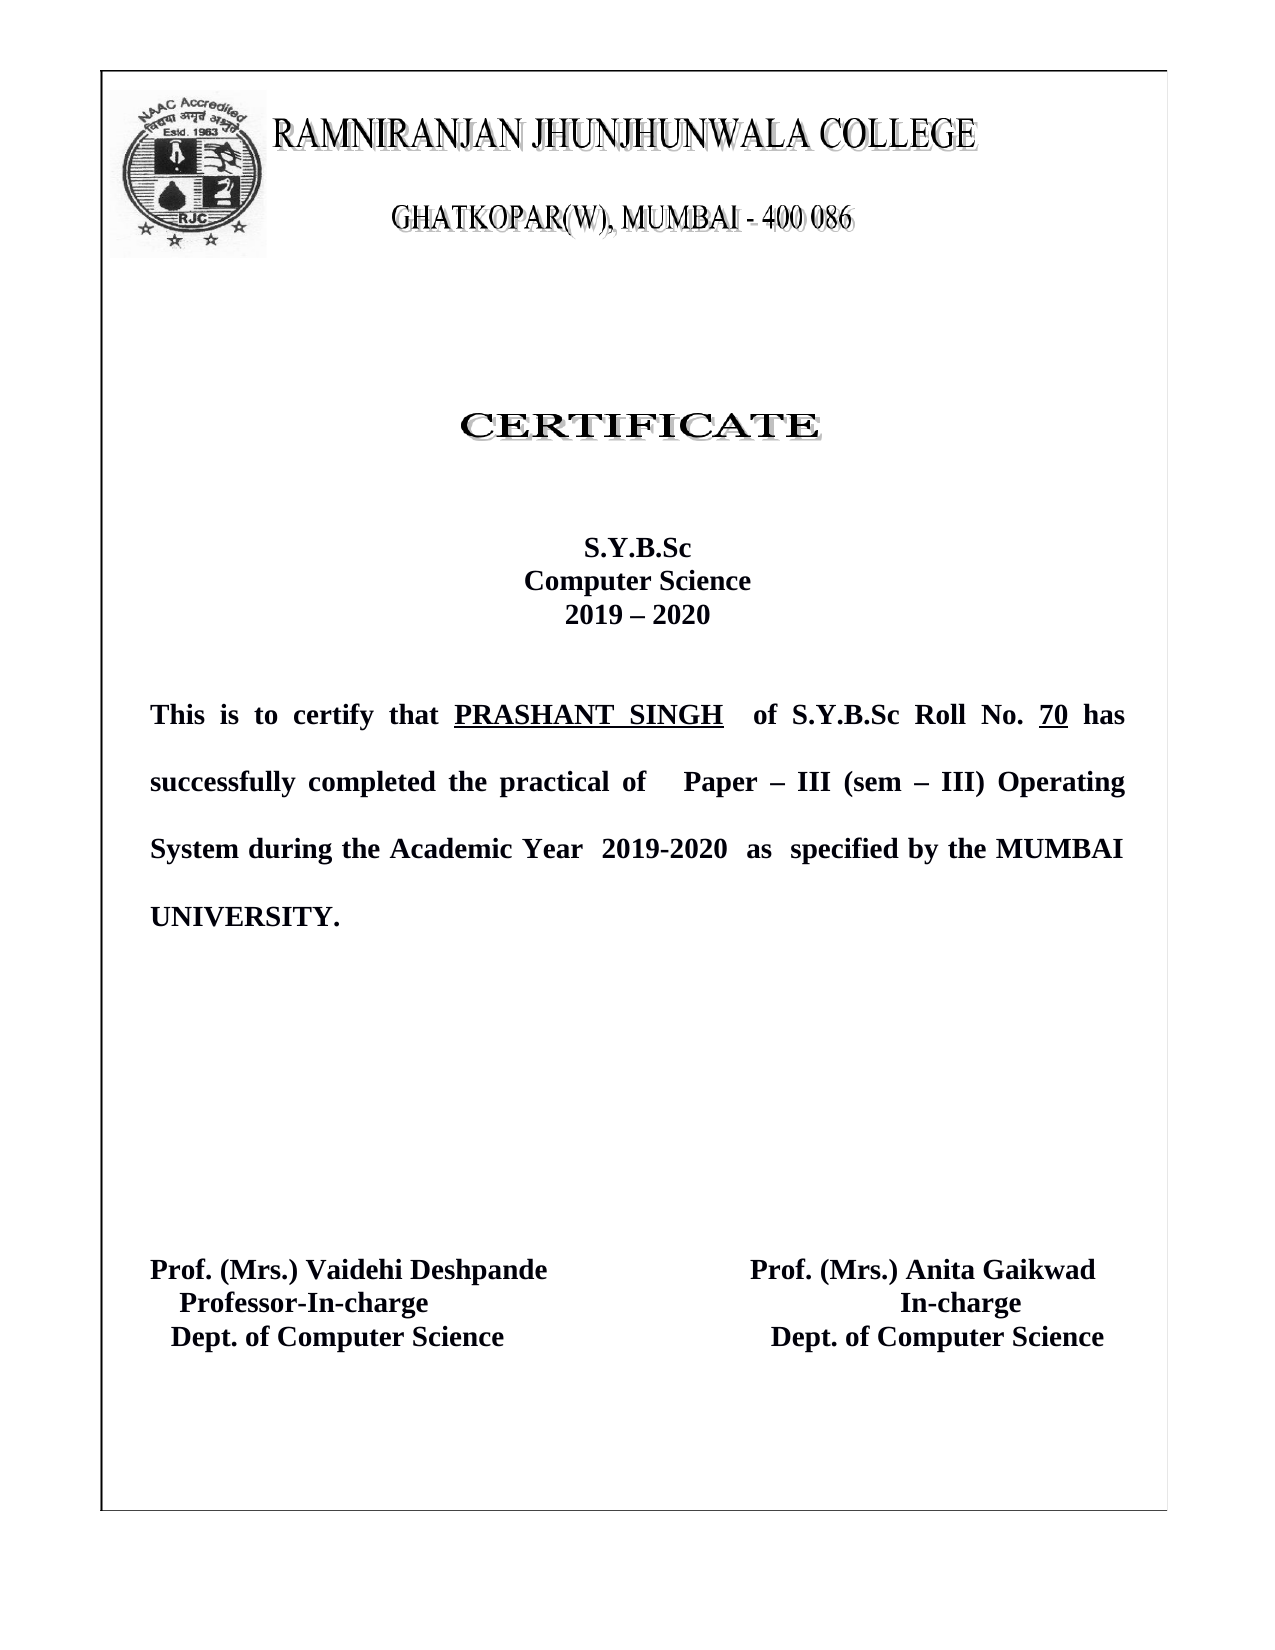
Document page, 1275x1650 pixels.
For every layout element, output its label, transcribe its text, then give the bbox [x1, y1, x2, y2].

text 2019 – 2020 [150, 597, 1125, 630]
text Dept. of Computer Science Dept. of Computer Science [150, 1319, 1125, 1353]
text This is to certify that PRASHANT SINGH of S.Y.B.Sc Roll No. 70 has successfully completed the practical of Paper – III (sem – III) Operating System during the Academic Year 2019-2020 as specified by the MUMBAI UNIVERSITY. [150, 697, 1125, 932]
text Professor-In-charge In-charge [150, 1286, 1125, 1319]
text Computer Science [150, 563, 1125, 597]
text Prof. (Mrs.) Vaidehi Deshpande Prof. (Mrs.) Anita Gaikwad [150, 1252, 1125, 1286]
text S.Y.B.Sc [150, 530, 1125, 563]
picture [100, 70, 1168, 1511]
